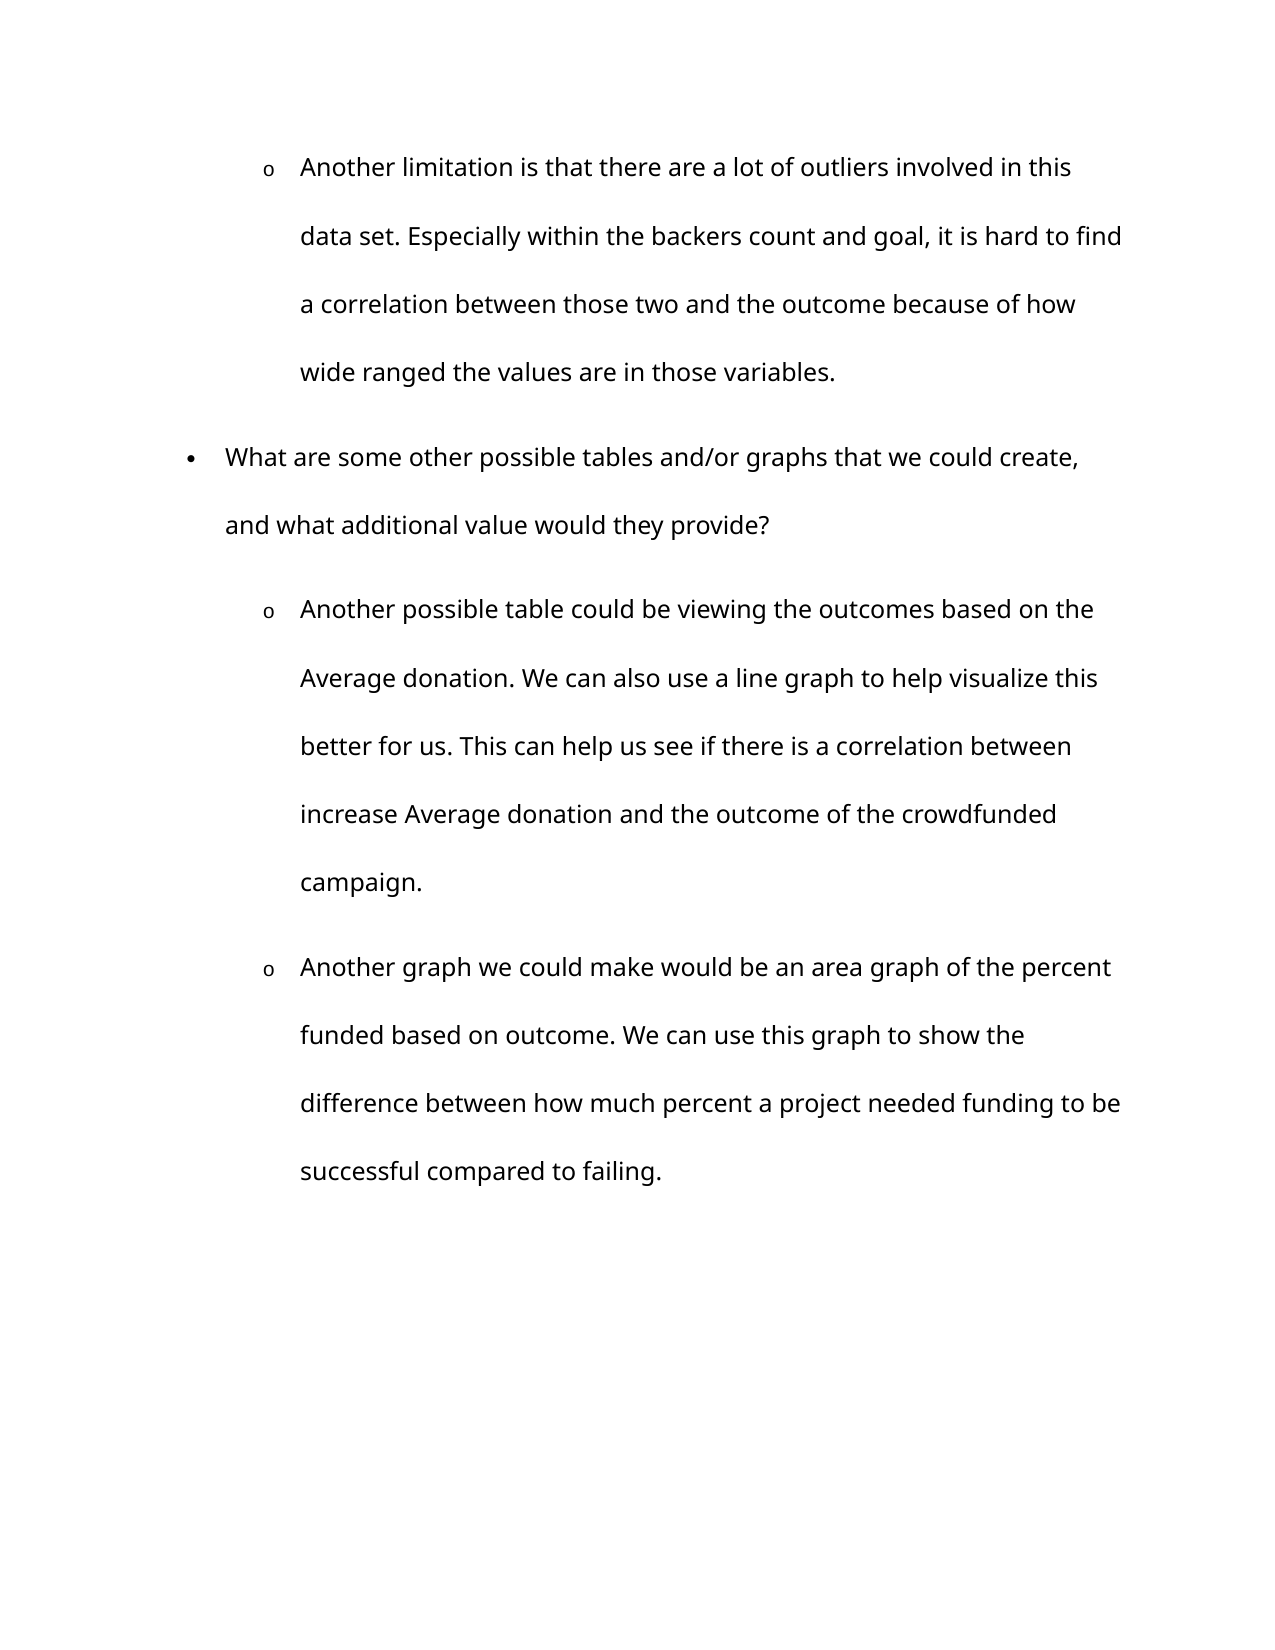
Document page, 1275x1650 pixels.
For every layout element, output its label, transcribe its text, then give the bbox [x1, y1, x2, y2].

list Another possible table could be viewing the outcomes based on the Average donation. We can also use a line graph to help visualize this better for us. This can help us see if there is a correlation between increase Average donation and the outcome of the crowdfunded campaign. [262, 592, 1125, 899]
list Another graph we could make would be an area graph of the percent funded based on outcome. We can use this graph to show the difference between how much percent a project needed funding to be successful compared to failing. [262, 949, 1125, 1188]
list What are some other possible tables and/or graphs that we could create, and what additional value would they provide? [187, 439, 1125, 541]
list Another limitation is that there are a lot of outliers involved in this data set. Especially within the backers count and goal, it is hard to find a correlation between those two and the outcome because of how wide ranged the values are in those variables. [262, 150, 1125, 388]
